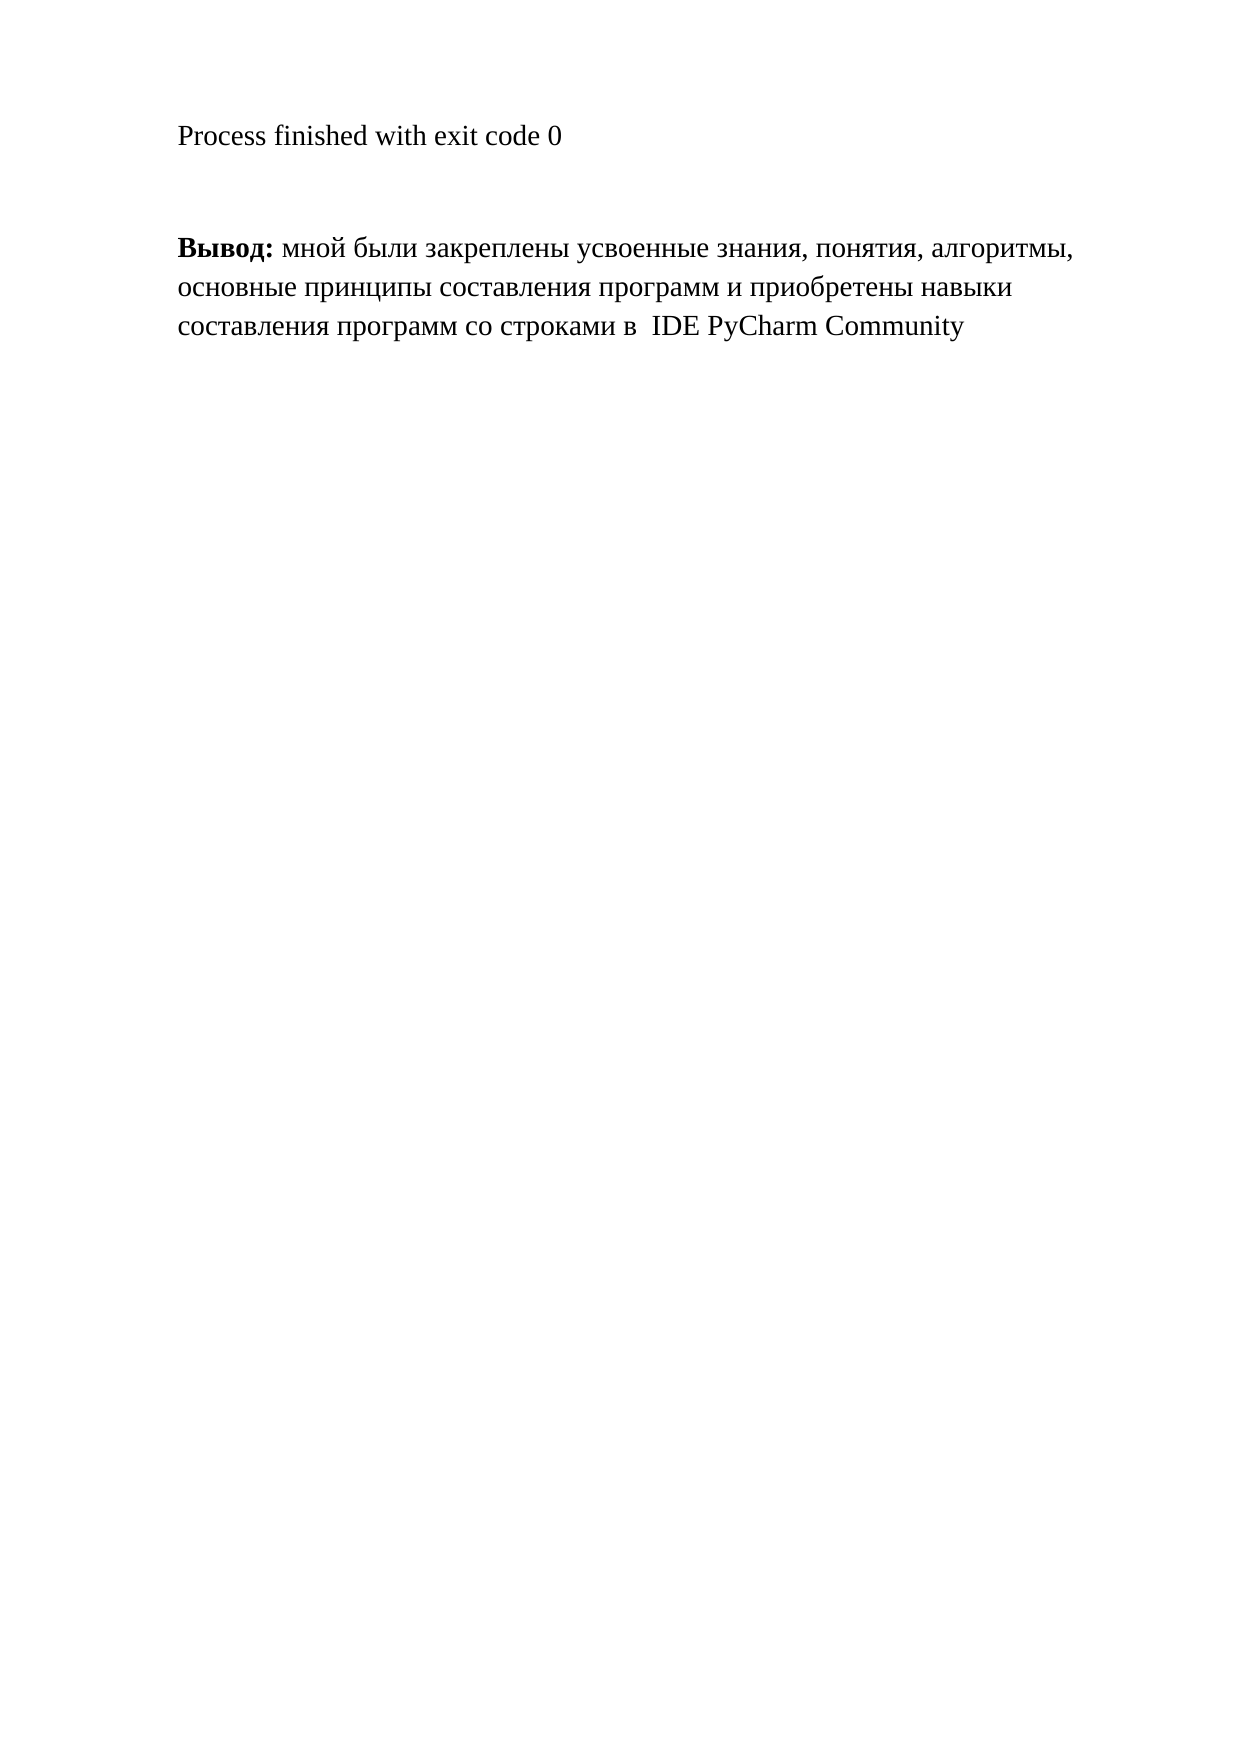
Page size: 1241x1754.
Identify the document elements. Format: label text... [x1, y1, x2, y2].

text Вывод: мной были закреплены усвоенные знания, понятия, алгоритмы, основные принципы составления программ и приобретены навыки составления программ со строками в IDE PyCharm Community [177, 231, 1152, 341]
text Process finished with exit code 0 [177, 118, 1152, 152]
